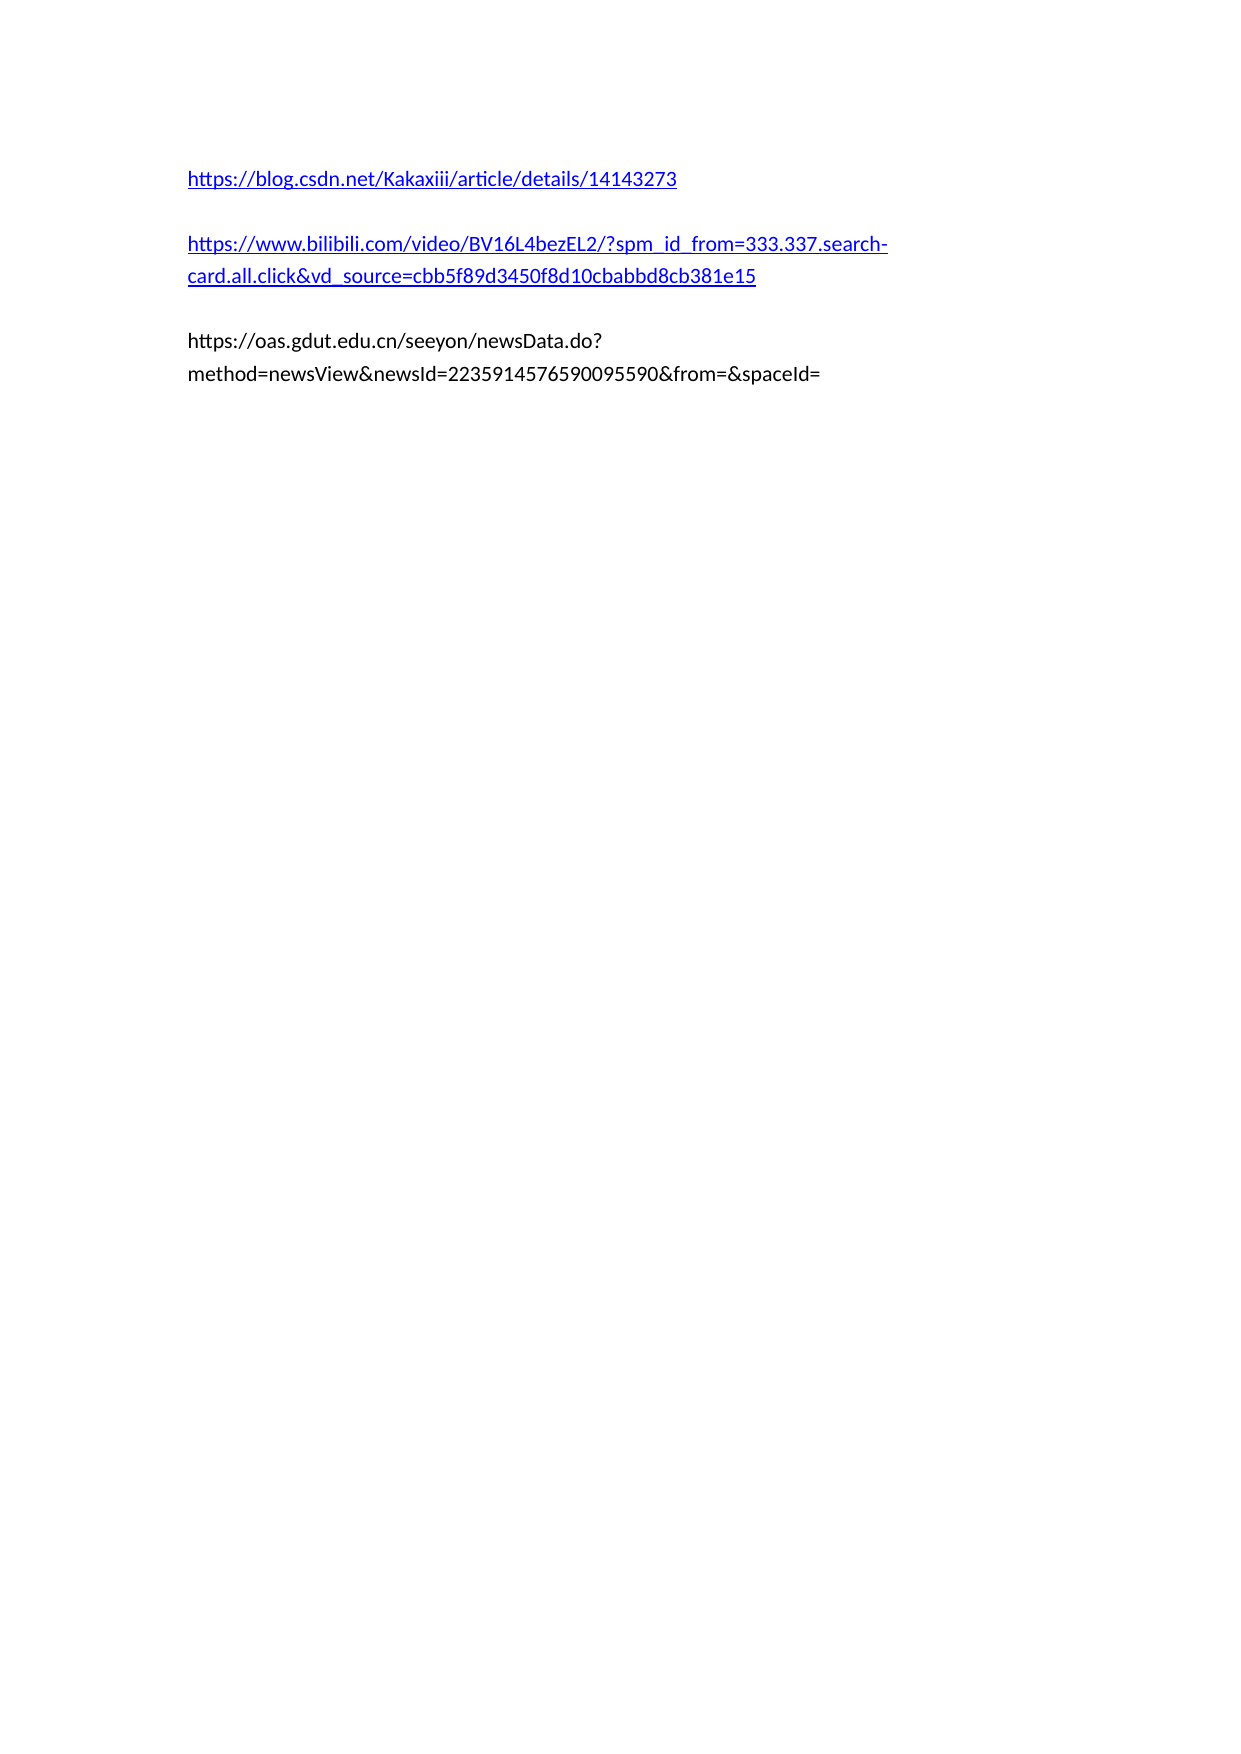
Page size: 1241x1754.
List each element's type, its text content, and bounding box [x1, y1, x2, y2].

text https://oas.gdut.edu.cn/seeyon/newsData.do?method=newsView&newsId=2235914576590095590&from=&spaceId= [187, 324, 1053, 389]
text https://blog.csdn.net/Kakaxiii/article/details/14143273 [187, 162, 1053, 194]
text https://www.bilibili.com/video/BV16L4bezEL2/?spm_id_from=333.337.search-card.all.click&vd_source=cbb5f89d3450f8d10cbabbd8cb381e15 [187, 227, 1053, 292]
